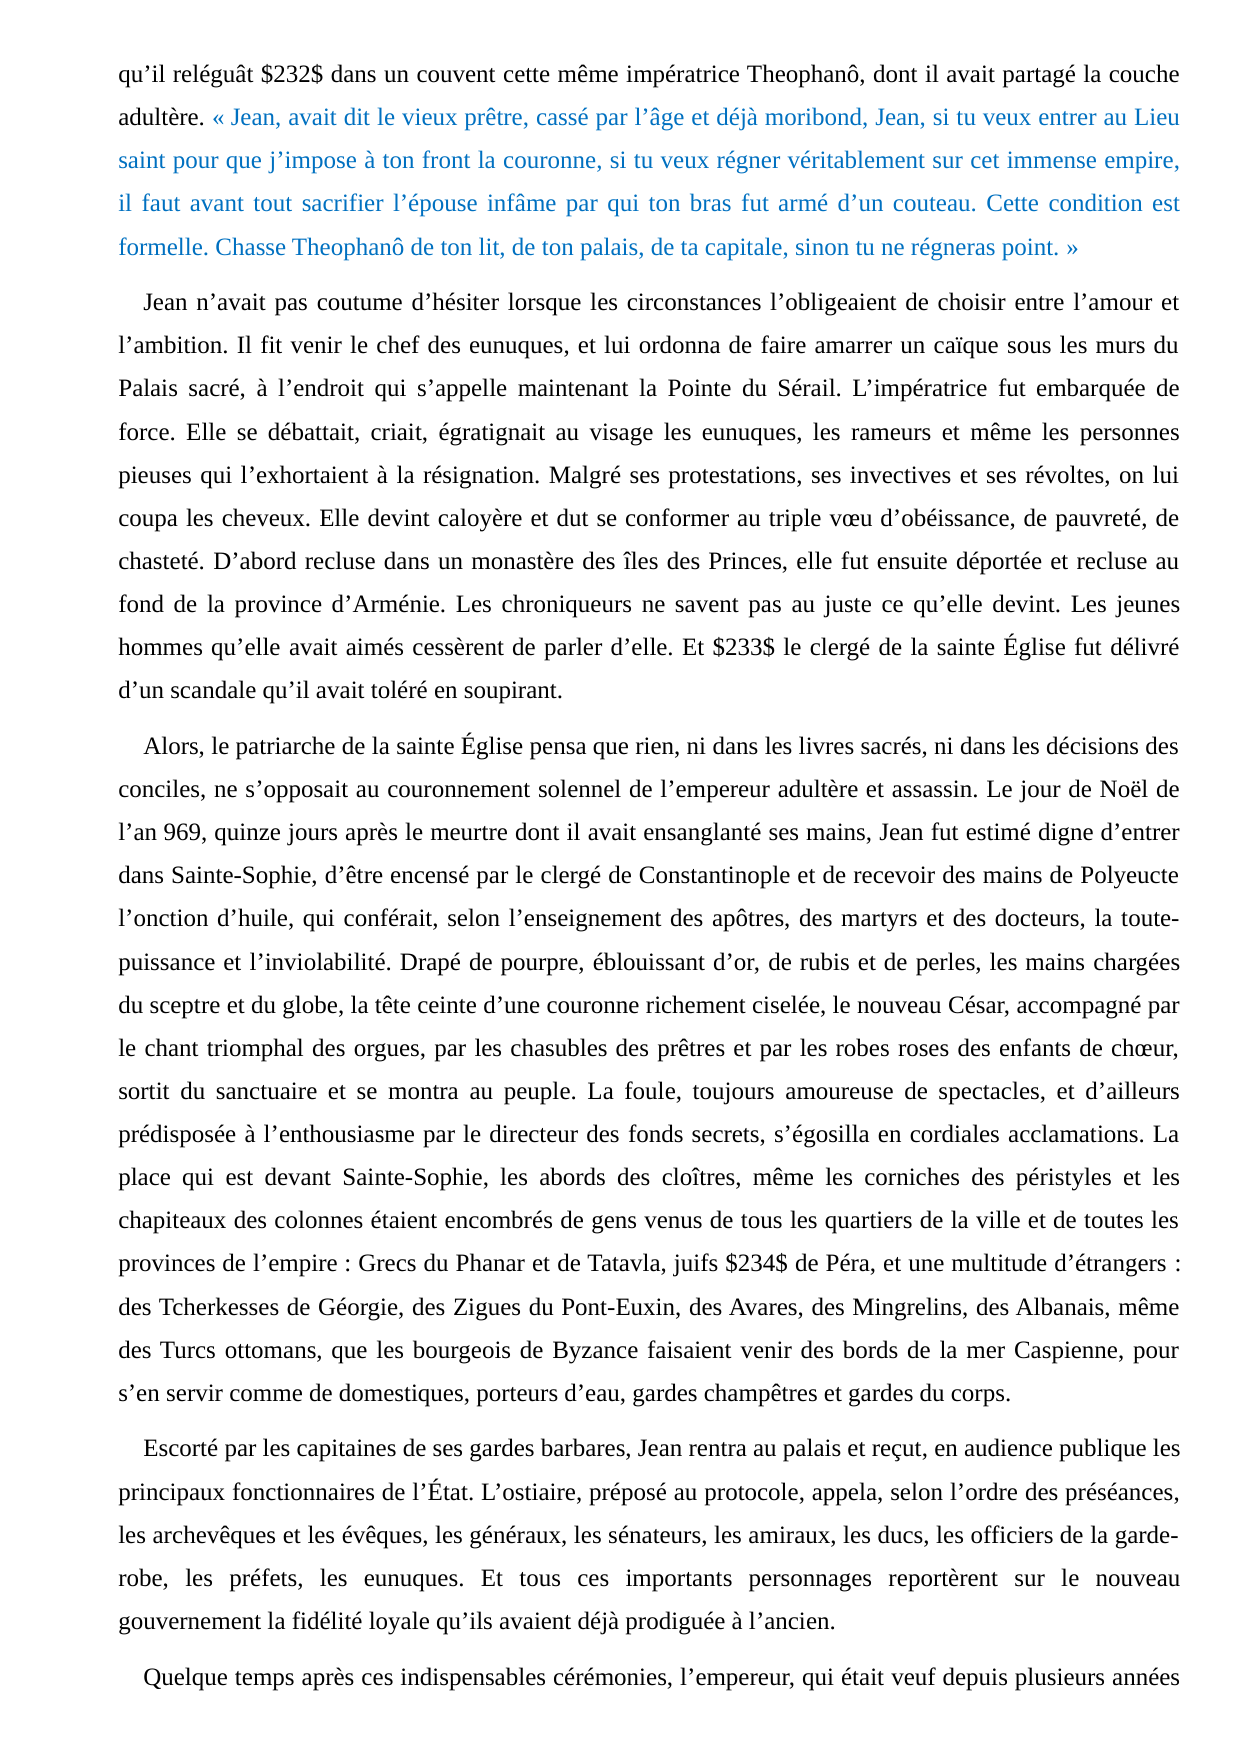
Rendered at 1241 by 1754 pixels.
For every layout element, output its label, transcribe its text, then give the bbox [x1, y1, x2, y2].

text Alors, le patriarche de la sainte Église pensa que rien, ni dans les livres sacrés, ni dans les décisions des conciles, ne s’opposait au couronnement solennel de l’empereur adultère et assassin. Le jour de Noël de l’an 969, quinze jours après le meurtre dont il avait ensanglanté ses mains, Jean fut estimé digne d’entrer dans Sainte-Sophie, d’être encensé par le clergé de Constantinople et de recevoir des mains de Polyeucte l’onction d’huile, qui conférait, selon l’enseignement des apôtres, des martyrs et des docteurs, la toute-puissance et l’inviolabilité. Drapé de pourpre, éblouissant d’or, de rubis et de perles, les mains chargées du sceptre et du globe, la tête ceinte d’une couronne richement ciselée, le nouveau César, accompagné par le chant triomphal des orgues, par les chasubles des prêtres et par les robes roses des enfants de chœur, sortit du sanctuaire et se montra au peuple. La foule, toujours amoureuse de spectacles, et d’ailleurs prédisposée à l’enthousiasme par le directeur des fonds secrets, s’égosilla en cordiales acclamations. La place qui est devant Sainte-Sophie, les abords des cloîtres, même les corniches des péristyles et les chapiteaux des colonnes étaient encombrés de gens venus de tous les quartiers de la ville et de toutes les provinces de l’empire : Grecs du Phanar et de Tatavla, juifs $234$ de Péra, et une multitude d’étrangers : des Tcherkesses de Géorgie, des Zigues du Pont-Euxin, des Avares, des Mingrelins, des Albanais, même des Turcs ottomans, que les bourgeois de Byzance faisaient venir des bords de la mer Caspienne, pour s’en servir comme de domestiques, porteurs d’eau, gardes champêtres et gardes du corps. [118, 731, 1181, 1407]
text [118, 1662, 1181, 1690]
text Escorté par les capitaines de ses gardes barbares, Jean rentra au palais et reçut, en audience publique les principaux fonctionnaires de l’État. L’ostiaire, préposé au protocole, appela, selon l’ordre des préséances, les archevêques et les évêques, les généraux, les sénateurs, les amiraux, les ducs, les officiers de la garde-robe, les préfets, les eunuques. Et tous ces importants personnages reportèrent sur le nouveau gouvernement la fidélité loyale qu’ils avaient déjà prodiguée à l’ancien. [118, 1433, 1181, 1635]
text Jean n’avait pas coutume d’hésiter lorsque les circonstances l’obligeaient de choisir entre l’amour et l’ambition. Il fit venir le chef des eunuques, et lui ordonna de faire amarrer un caïque sous les murs du Palais sacré, à l’endroit qui s’appelle maintenant la Pointe du Sérail. L’impératrice fut embarquée de force. Elle se débattait, criait, égratignait au visage les eunuques, les rameurs et même les personnes pieuses qui l’exhortaient à la résignation. Malgré ses protestations, ses invectives et ses révoltes, on lui coupa les cheveux. Elle devint caloyère et dut se conformer au triple vœu d’obéissance, de pauvreté, de chasteté. D’abord recluse dans un monastère des îles des Princes, elle fut ensuite déportée et recluse au fond de la province d’Arménie. Les chroniqueurs ne savent pas au juste ce qu’elle devint. Les jeunes hommes qu’elle avait aimés cessèrent de parler d’elle. Et $233$ le clergé de la sainte Église fut délivré d’un scandale qu’il avait toléré en soupirant. [118, 287, 1181, 704]
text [118, 59, 1181, 260]
